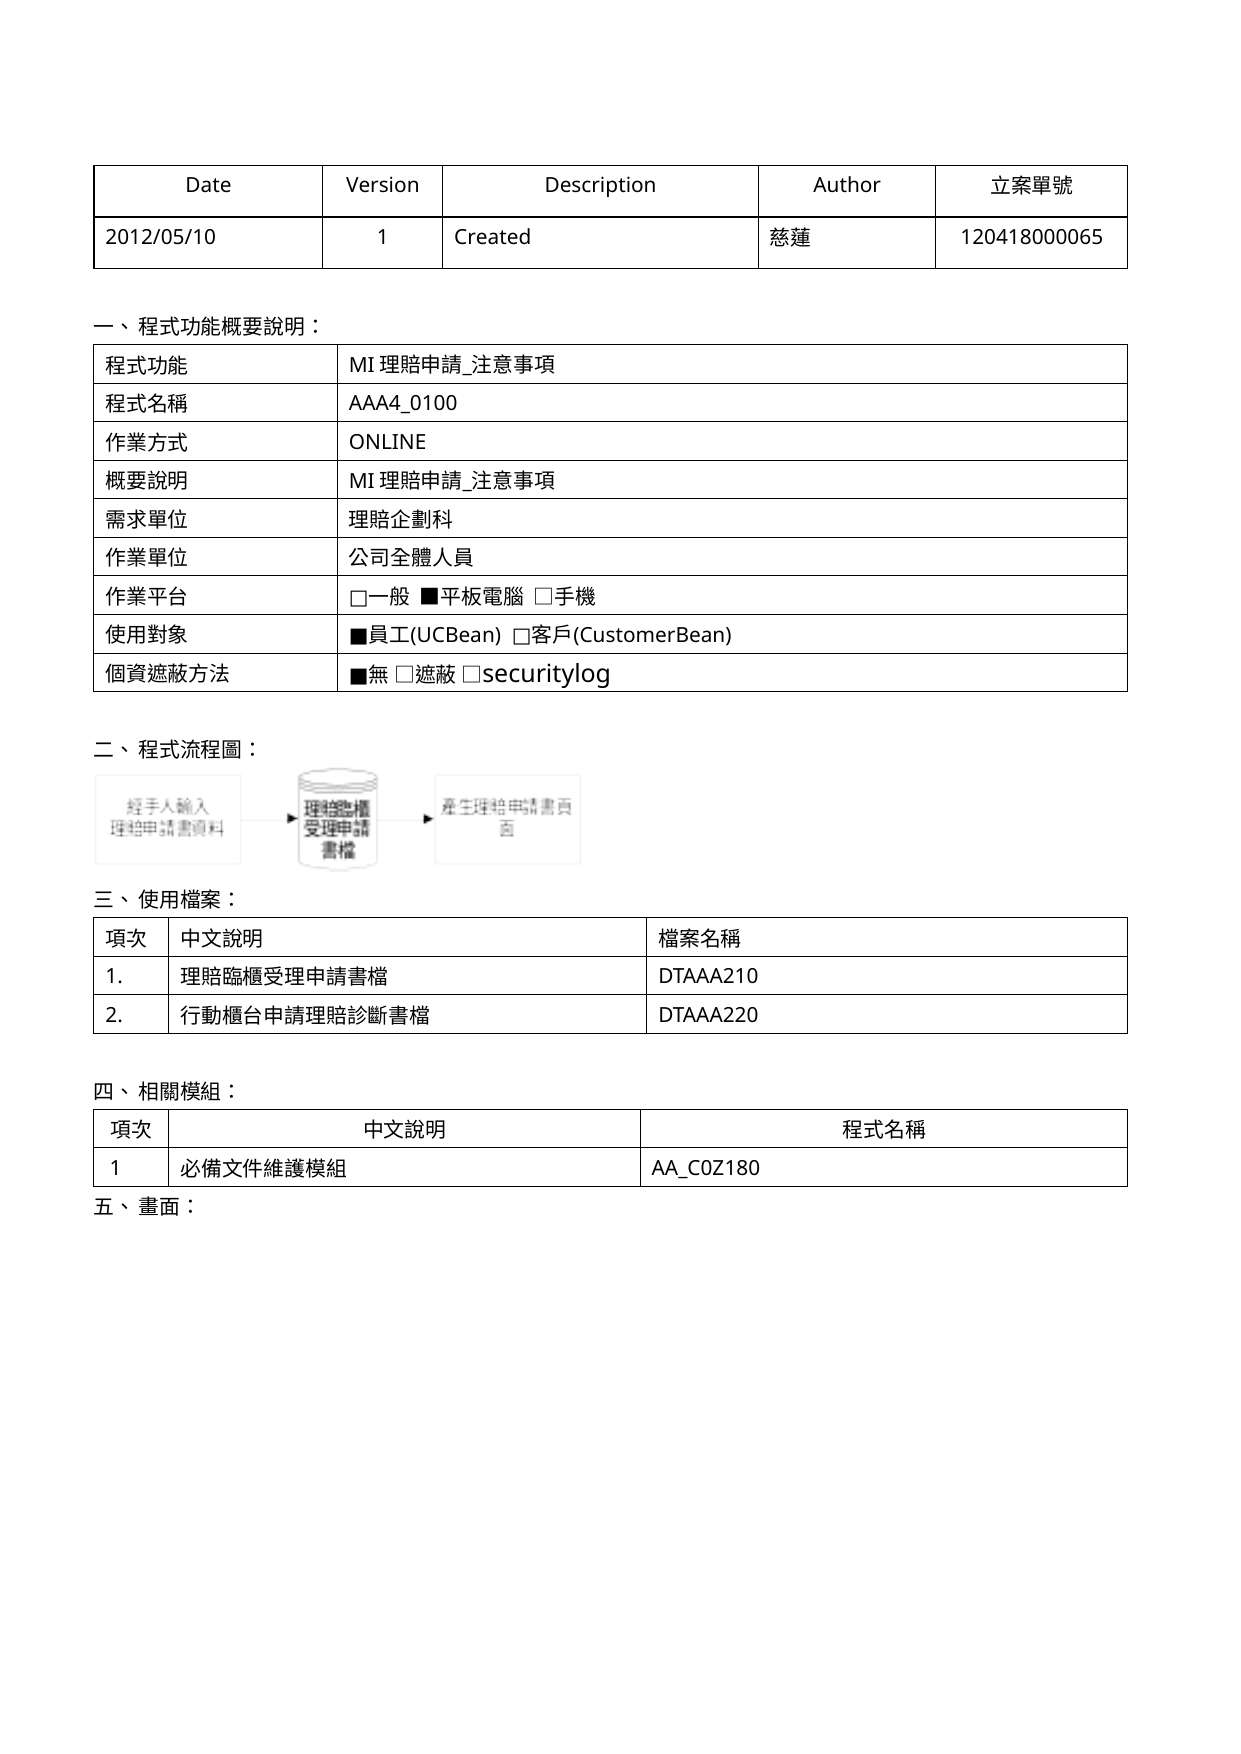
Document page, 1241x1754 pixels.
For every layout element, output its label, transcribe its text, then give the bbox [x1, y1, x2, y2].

table_cell 理賠臨櫃受理申請書檔 [169, 957, 646, 994]
table_header MI理賠申請_注意事項 [338, 345, 1127, 383]
list 相關模組： [94, 1071, 1144, 1109]
table_cell Created [443, 218, 758, 268]
list 畫面： [94, 1187, 1144, 1224]
table_cell 慈蓮 [759, 218, 935, 268]
table_cell [94, 995, 168, 1033]
table_cell DTAAA210 [647, 957, 1127, 994]
table_cell ■無 □遮蔽 □securitylog [338, 654, 1127, 691]
table_cell 120418000065 [936, 218, 1127, 268]
table_header Date [95, 166, 322, 216]
table_cell 2012/05/10 [95, 218, 322, 268]
table_cell 個資遮蔽方法 [94, 654, 337, 691]
table_cell 作業方式 [94, 422, 337, 460]
table_cell 公司全體人員 [338, 538, 1127, 575]
table_header Version [323, 166, 442, 216]
table_cell 程式名稱 [94, 384, 337, 421]
table_header 項次 [94, 1110, 168, 1147]
table_header 檔案名稱 [647, 918, 1127, 956]
table_cell AA_C0Z180 [641, 1148, 1127, 1186]
table_header 項次 [94, 918, 168, 956]
table_header Description [443, 166, 758, 216]
table_cell 需求單位 [94, 499, 337, 537]
table_cell ONLINE [338, 422, 1127, 460]
list 使用檔案： [94, 879, 1144, 917]
table_cell 使用對象 [94, 615, 337, 652]
table_cell [94, 1148, 168, 1186]
table_cell 概要說明 [94, 461, 337, 498]
list 程式功能概要說明： [94, 307, 1144, 344]
table_cell [94, 957, 168, 994]
table_cell 必備文件維護模組 [169, 1148, 640, 1186]
table_cell 作業平台 [94, 576, 337, 614]
table_header 立案單號 [936, 166, 1127, 216]
table_cell ■員工(UCBean) □客戶(CustomerBean) [338, 615, 1127, 652]
table_cell AAA4_0100 [338, 384, 1127, 421]
table_header 程式功能 [94, 345, 337, 383]
table_cell 1 [323, 218, 442, 268]
table_header 中文說明 [169, 918, 646, 956]
table_cell 作業單位 [94, 538, 337, 575]
table_cell MI理賠申請_注意事項 [338, 461, 1127, 498]
table_header 程式名稱 [641, 1110, 1127, 1147]
table_cell 理賠企劃科 [338, 499, 1127, 537]
table_cell DTAAA220 [647, 995, 1127, 1033]
table_cell □一般 ■平板電腦 □手機 [338, 576, 1127, 614]
table_cell 行動櫃台申請理賠診斷書檔 [169, 995, 646, 1033]
list 程式流程圖： [94, 729, 1144, 767]
table_header 中文說明 [169, 1110, 640, 1147]
table_header Author [759, 166, 935, 216]
